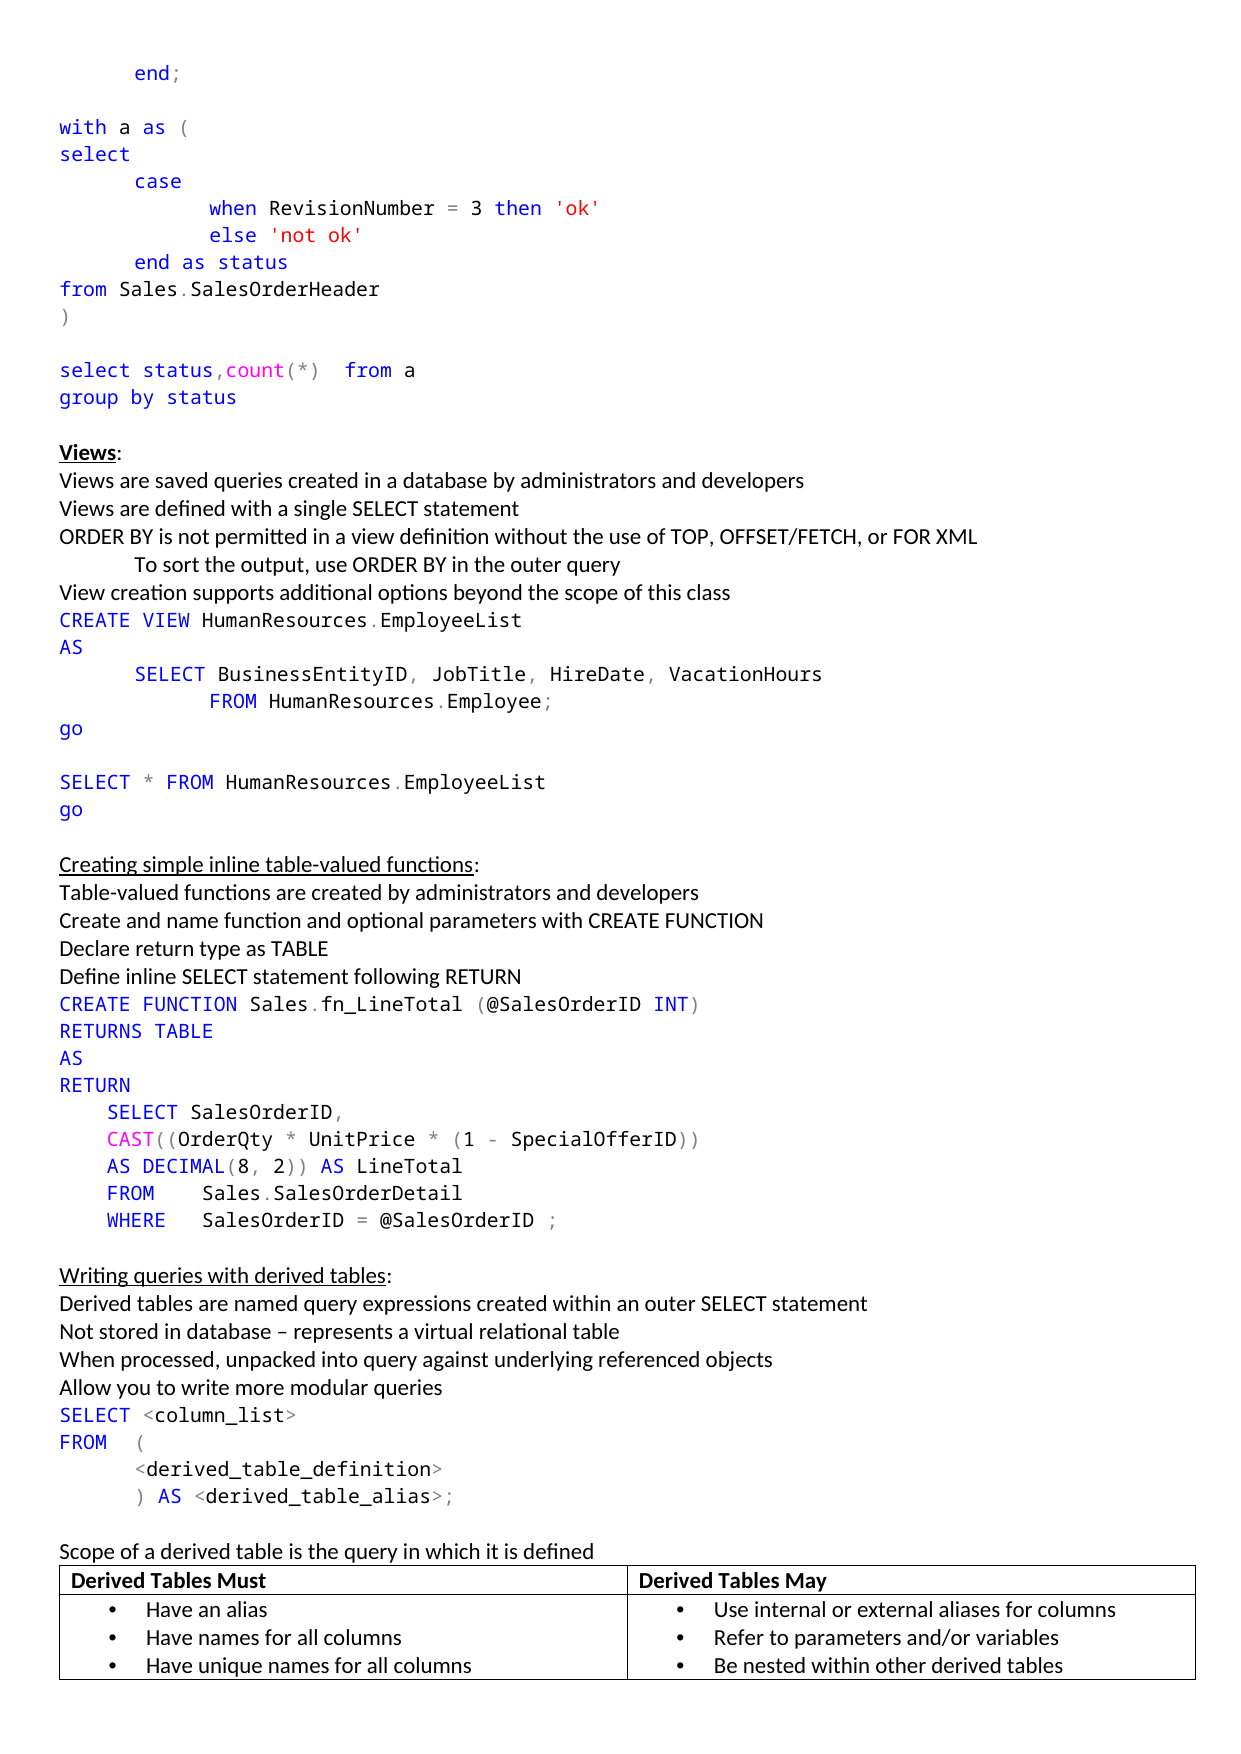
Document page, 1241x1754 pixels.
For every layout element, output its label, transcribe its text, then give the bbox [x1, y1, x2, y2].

text select status,count(*) from a [59, 356, 1196, 383]
text SELECT SalesOrderID, [59, 1098, 1196, 1125]
text Derived tables are named query expressions created within an outer SELECT statement [59, 1289, 1196, 1317]
text Scope of a derived table is the query in which it is defined [59, 1537, 1196, 1565]
text AS [59, 633, 1196, 660]
text Not stored in database – represents a virtual relational table [59, 1317, 1196, 1345]
text View creation supports additional options beyond the scope of this class [59, 578, 1196, 606]
text ) [59, 302, 1196, 329]
text CAST((OrderQty * UnitPrice * (1 - SpecialOfferID)) [59, 1125, 1196, 1152]
text FROM HumanResources.Employee; [59, 687, 1196, 714]
text When processed, unpacked into query against underlying referenced objects [59, 1345, 1196, 1373]
text To sort the output, use ORDER BY in the outer query [59, 550, 1196, 578]
text case [59, 167, 1196, 194]
text Create and name function and optional parameters with CREATE FUNCTION [59, 906, 1196, 934]
table_header Derived Tables May [628, 1566, 1195, 1594]
text RETURN [59, 1071, 1196, 1098]
text FROM Sales.SalesOrderDetail [59, 1179, 1196, 1206]
text AS [59, 1044, 1196, 1071]
text Views are defined with a single SELECT statement [59, 494, 1196, 522]
text group by status [59, 383, 1196, 410]
text go [59, 714, 1196, 741]
text CREATE FUNCTION Sales.fn_LineTotal (@SalesOrderID INT) [59, 990, 1196, 1017]
text CREATE VIEW HumanResources.EmployeeList [59, 606, 1196, 633]
text else 'not ok' [59, 221, 1196, 248]
text Views are saved queries created in a database by administrators and developers [59, 466, 1196, 494]
text RETURNS TABLE [59, 1017, 1196, 1044]
text Table-valued functions are created by administrators and developers [59, 878, 1196, 906]
text ) AS <derived_table_alias>; [59, 1482, 1196, 1509]
text end; [59, 59, 1196, 86]
text select [59, 140, 1196, 167]
text end as status [59, 248, 1196, 275]
text SELECT BusinessEntityID, JobTitle, HireDate, VacationHours [59, 660, 1196, 687]
text when RevisionNumber = 3 then 'ok' [59, 194, 1196, 221]
text Views: [59, 438, 1196, 466]
text AS DECIMAL(8, 2)) AS LineTotal [59, 1152, 1196, 1179]
table_cell Use internal or external aliases for columns Refer to parameters and/or variables Be nested within other derived tables [628, 1595, 1195, 1679]
table_header Derived Tables Must [60, 1566, 627, 1594]
text Creating simple inline table-valued functions: [59, 850, 1196, 878]
text FROM ( [59, 1428, 1196, 1455]
text WHERE SalesOrderID = @SalesOrderID ; [59, 1206, 1196, 1233]
text Define inline SELECT statement following RETURN [59, 962, 1196, 990]
text go [59, 795, 1196, 822]
text Declare return type as TABLE [59, 934, 1196, 962]
text SELECT * FROM HumanResources.EmployeeList [59, 768, 1196, 795]
text Writing queries with derived tables: [59, 1261, 1196, 1289]
text ORDER BY is not permitted in a view definition without the use of TOP, OFFSET/FETCH, or FOR XML [59, 522, 1196, 550]
text SELECT <column_list> [59, 1401, 1196, 1428]
text with a as ( [59, 113, 1196, 140]
text Allow you to write more modular queries [59, 1373, 1196, 1401]
text from Sales.SalesOrderHeader [59, 275, 1196, 302]
text <derived_table_definition> [59, 1455, 1196, 1482]
